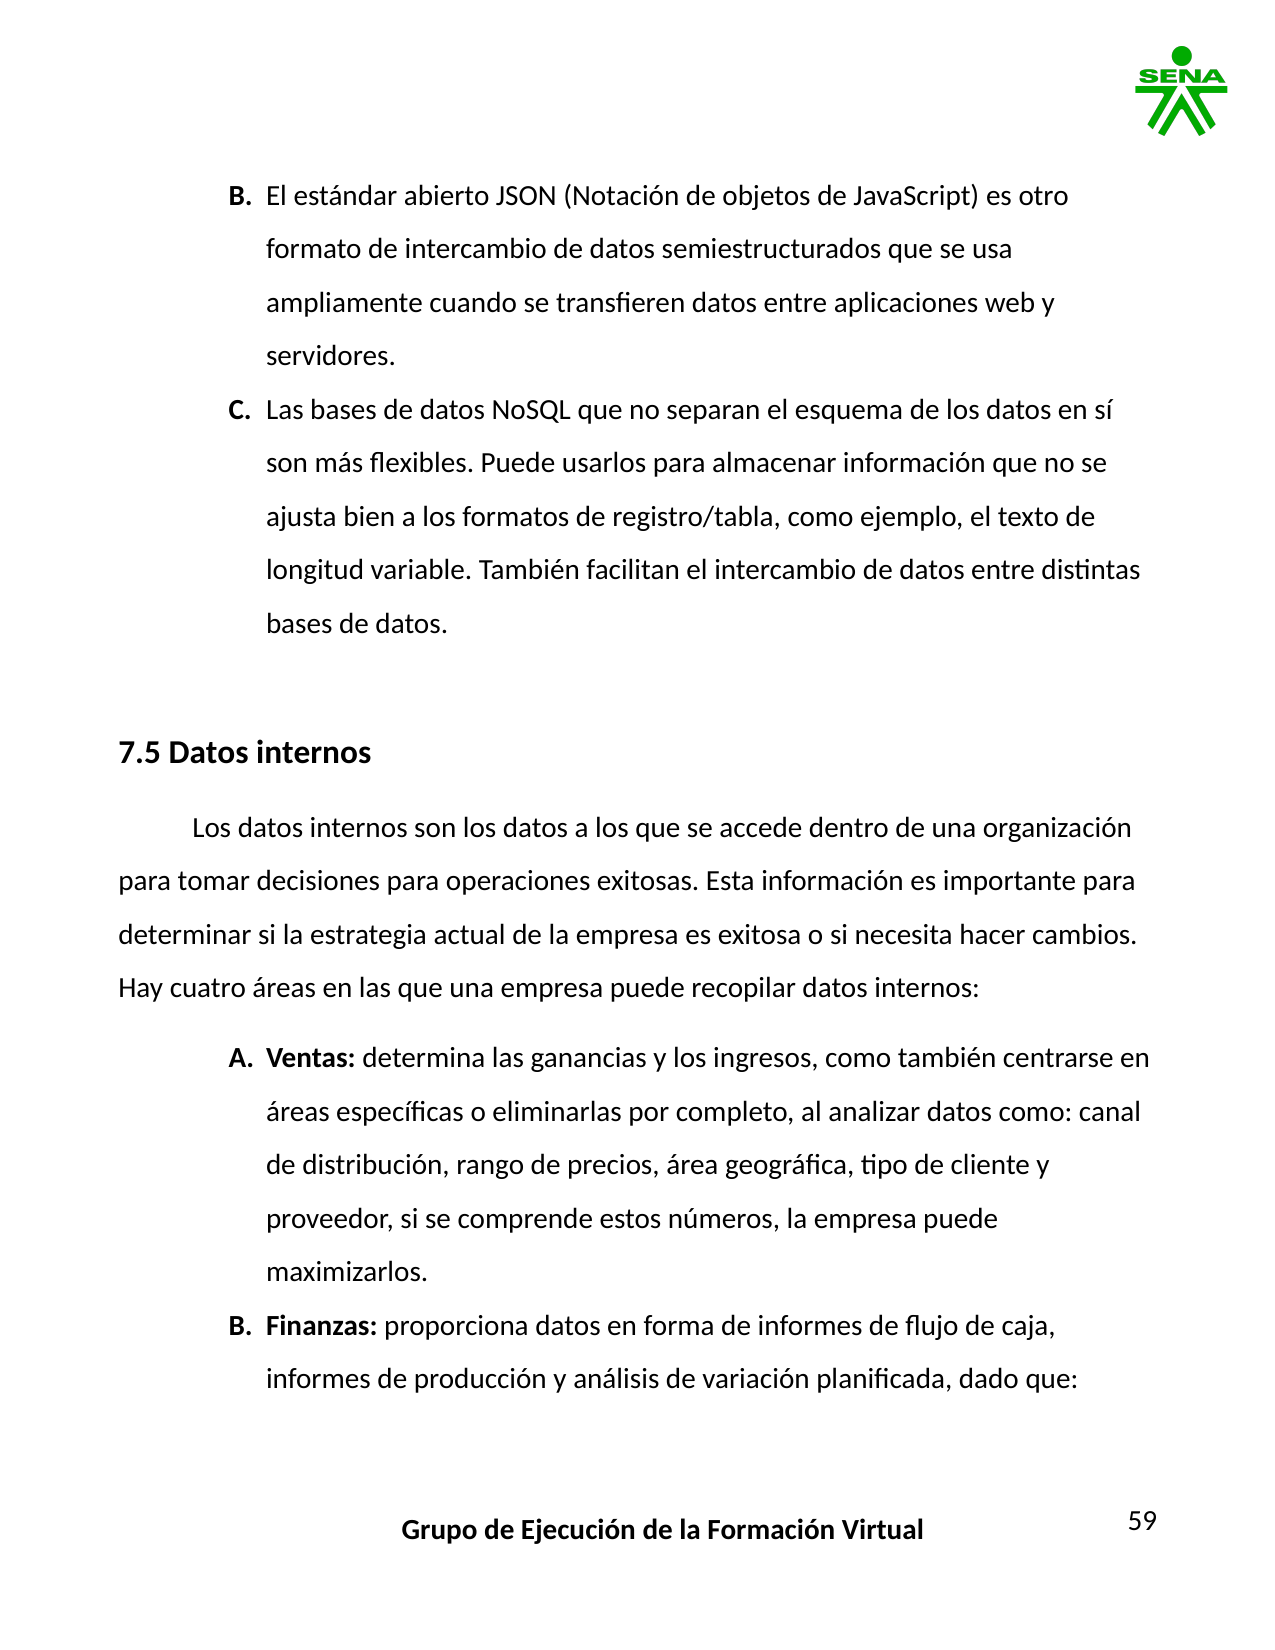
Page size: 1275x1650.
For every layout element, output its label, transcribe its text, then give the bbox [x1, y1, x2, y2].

list Finanzas: proporciona datos en forma de informes de flujo de caja, informes de producción y análisis de variación planificada, dado que: [228, 1307, 1157, 1396]
list Las bases de datos NoSQL que no separan el esquema de los datos en sí son más flexibles. Puede usarlos para almacenar información que no se ajusta bien a los formatos de registro/tabla, como ejemplo, el texto de longitud variable. También facilitan el intercambio de datos entre distintas bases de datos. [228, 391, 1157, 640]
text Los datos internos son los datos a los que se accede dentro de una organización para tomar decisiones para operaciones exitosas. Esta información es importante para determinar si la estrategia actual de la empresa es exitosa o si necesita hacer cambios. Hay cuatro áreas en las que una empresa puede recopilar datos internos: [118, 809, 1157, 1005]
list Ventas: determina las ganancias y los ingresos, como también centrarse en áreas específicas o eliminarlas por completo, al analizar datos como: canal de distribución, rango de precios, área geográfica, tipo de cliente y proveedor, si se comprende estos números, la empresa puede maximizarlos. [228, 1039, 1157, 1289]
list El estándar abierto JSON (Notación de objetos de JavaScript) es otro formato de intercambio de datos semiestructurados que se usa ampliamente cuando se transfieren datos entre aplicaciones web y servidores. [228, 177, 1157, 373]
subtitle 7.5 Datos internos [118, 731, 1157, 772]
picture [1135, 46, 1228, 136]
